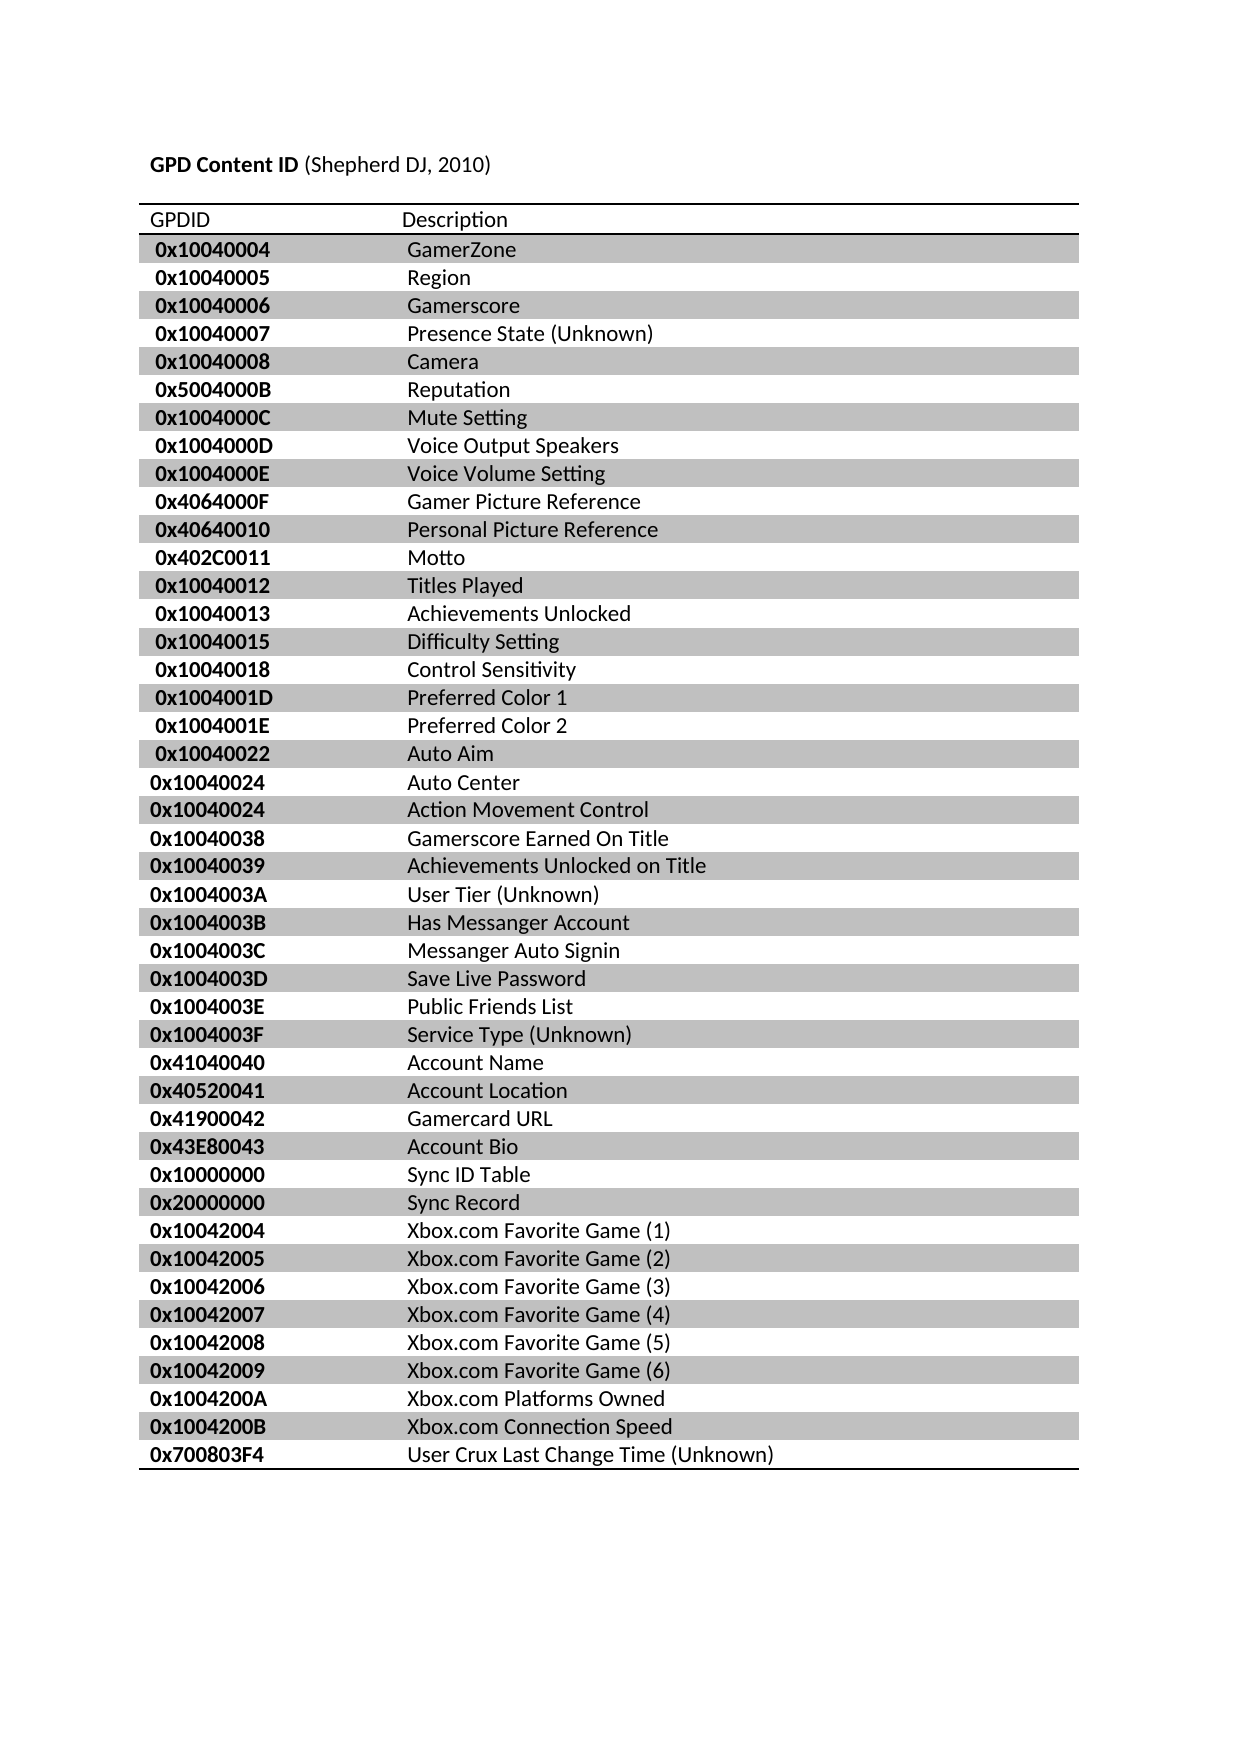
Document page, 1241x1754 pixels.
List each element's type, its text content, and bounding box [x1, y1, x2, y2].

table_cell 0x10040008 [139, 347, 391, 375]
table_cell Auto Center [391, 768, 1079, 796]
table_cell 0x700803F4 [139, 1440, 391, 1468]
table_cell 0x10042007 [139, 1300, 391, 1328]
table_cell 0x402C0011 [139, 544, 391, 571]
table_cell 0x10040004 [139, 235, 391, 263]
table_cell 0x1004200A [139, 1384, 391, 1412]
table_cell 0x20000000 [139, 1188, 391, 1216]
table_cell 0x10000000 [139, 1160, 391, 1188]
table_cell Preferred Color 2 [391, 712, 1079, 739]
table_cell GamerZone [391, 235, 1079, 263]
table_cell Titles Played [391, 571, 1079, 599]
table_cell 0x10040005 [139, 263, 391, 291]
table_cell Sync ID Table [391, 1160, 1079, 1188]
table_cell Account Location [391, 1076, 1079, 1104]
table_cell 0x10040039 [139, 852, 391, 880]
table_cell User Crux Last Change Time (Unknown) [391, 1440, 1079, 1468]
table_cell Xbox.com Favorite Game (4) [391, 1300, 1079, 1328]
table_cell 0x10040024 [139, 768, 391, 796]
table_cell Personal Picture Reference [391, 515, 1079, 543]
table_cell 0x10040007 [139, 319, 391, 347]
table_cell 0x4064000F [139, 488, 391, 515]
table_cell 0x1004200B [139, 1412, 391, 1440]
table_cell 0x1004003C [139, 936, 391, 964]
table_cell Achievements Unlocked [391, 600, 1079, 627]
table_cell Presence State (Unknown) [391, 319, 1079, 347]
table_cell Xbox.com Favorite Game (2) [391, 1244, 1079, 1272]
table_header GPDID [139, 205, 391, 233]
table_cell 0x1004000C [139, 403, 391, 431]
table_cell 0x10040038 [139, 824, 391, 852]
text GPD Content ID [150, 150, 1090, 178]
table_cell Voice Volume Setting [391, 459, 1079, 487]
table_header Description [391, 205, 1079, 233]
table_cell 0x40640010 [139, 515, 391, 543]
table_cell 0x10042005 [139, 1244, 391, 1272]
table_cell 0x1004003A [139, 880, 391, 908]
table_cell Messanger Auto Signin [391, 936, 1079, 964]
table_cell Save Live Password [391, 964, 1079, 992]
table_cell Motto [391, 544, 1079, 571]
table_cell Xbox.com Favorite Game (6) [391, 1356, 1079, 1384]
table_cell Mute Setting [391, 403, 1079, 431]
table_cell Auto Aim [391, 740, 1079, 768]
table_cell Region [391, 263, 1079, 291]
table_cell Gamer Picture Reference [391, 488, 1079, 515]
table_cell Camera [391, 347, 1079, 375]
table_cell 0x10042009 [139, 1356, 391, 1384]
table_cell 0x10042004 [139, 1216, 391, 1244]
table_cell 0x1004003B [139, 908, 391, 936]
table_cell Gamercard URL [391, 1104, 1079, 1132]
table_cell Account Name [391, 1048, 1079, 1076]
table_cell Account Bio [391, 1132, 1079, 1160]
table_cell 0x1004001E [139, 712, 391, 739]
table_cell Reputation [391, 375, 1079, 403]
table_cell 0x10040015 [139, 628, 391, 656]
table_cell 0x10040012 [139, 571, 391, 599]
table_cell 0x43E80043 [139, 1132, 391, 1160]
table_cell 0x1004001D [139, 684, 391, 712]
table_cell Xbox.com Favorite Game (3) [391, 1272, 1079, 1300]
table_cell Preferred Color 1 [391, 684, 1079, 712]
table_cell 0x10042006 [139, 1272, 391, 1300]
table_cell 0x1004000E [139, 459, 391, 487]
table_cell 0x40520041 [139, 1076, 391, 1104]
table_cell Service Type (Unknown) [391, 1020, 1079, 1048]
table_cell Voice Output Speakers [391, 431, 1079, 459]
table_cell Gamerscore [391, 291, 1079, 319]
table_cell 0x41900042 [139, 1104, 391, 1132]
table_cell 0x1004003D [139, 964, 391, 992]
table_cell Xbox.com Favorite Game (1) [391, 1216, 1079, 1244]
table_cell 0x1004003E [139, 992, 391, 1020]
table_cell 0x5004000B [139, 375, 391, 403]
table_cell Has Messanger Account [391, 908, 1079, 936]
table_cell Xbox.com Platforms Owned [391, 1384, 1079, 1412]
table_cell 0x10040013 [139, 600, 391, 627]
table_cell Difficulty Setting [391, 628, 1079, 656]
table_cell Public Friends List [391, 992, 1079, 1020]
table_cell Achievements Unlocked on Title [391, 852, 1079, 880]
table_cell 0x41040040 [139, 1048, 391, 1076]
table_cell Xbox.com Connection Speed [391, 1412, 1079, 1440]
table_cell 0x10040018 [139, 656, 391, 683]
table_cell 0x10040022 [139, 740, 391, 768]
table_cell 0x10042008 [139, 1328, 391, 1356]
table_cell Control Sensitivity [391, 656, 1079, 683]
table_cell 0x10040006 [139, 291, 391, 319]
table_cell Action Movement Control [391, 796, 1079, 824]
table_cell User Tier (Unknown) [391, 880, 1079, 908]
table_cell 0x1004003F [139, 1020, 391, 1048]
table_cell 0x10040024 [139, 796, 391, 824]
table_cell Xbox.com Favorite Game (5) [391, 1328, 1079, 1356]
table_cell Sync Record [391, 1188, 1079, 1216]
table_cell Gamerscore Earned On Title [391, 824, 1079, 852]
table_cell 0x1004000D [139, 431, 391, 459]
